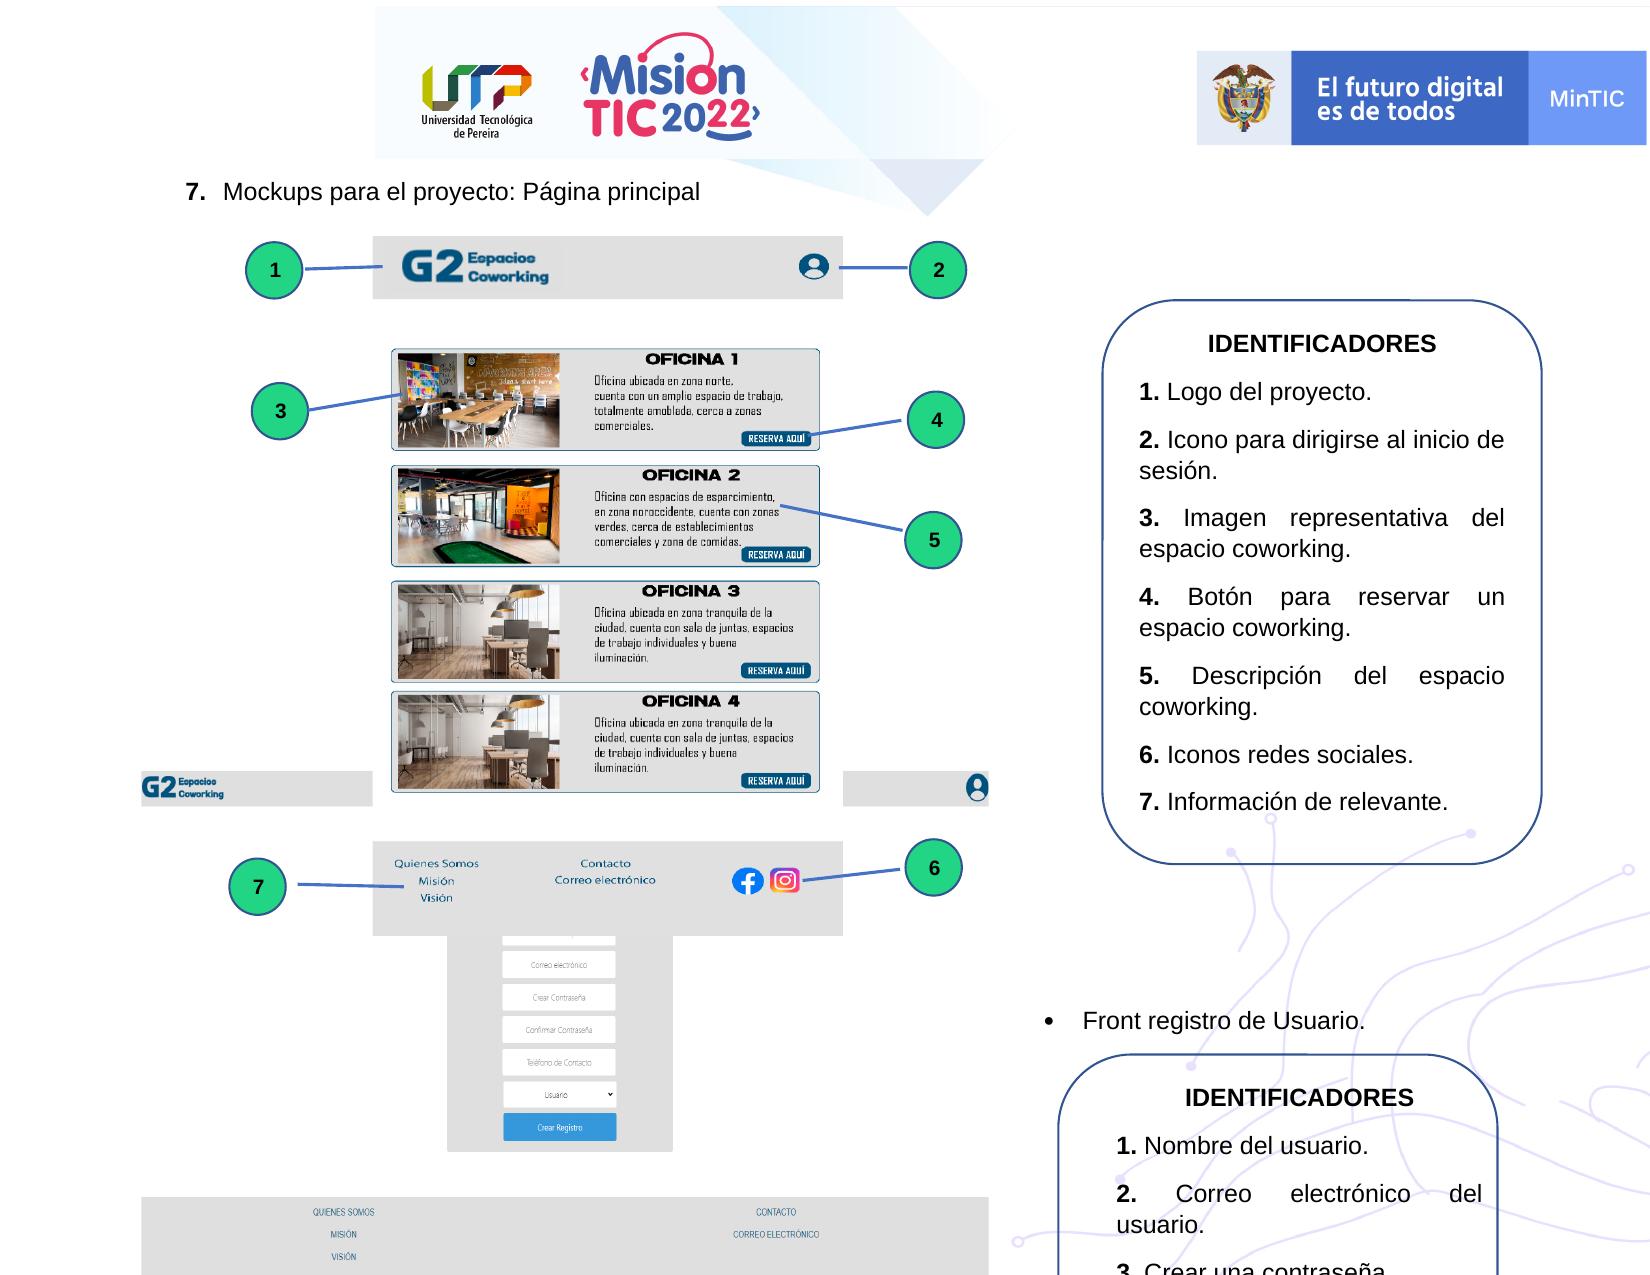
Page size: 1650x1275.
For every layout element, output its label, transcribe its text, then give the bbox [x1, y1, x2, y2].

picture [1277, 1269, 1285, 1275]
list Mockups para el proyecto: Página principal [185, 177, 1502, 206]
list Front registro de Usuario. [989, 1006, 1502, 1035]
picture [1060, 1056, 1496, 1275]
picture [141, 6, 1650, 1275]
